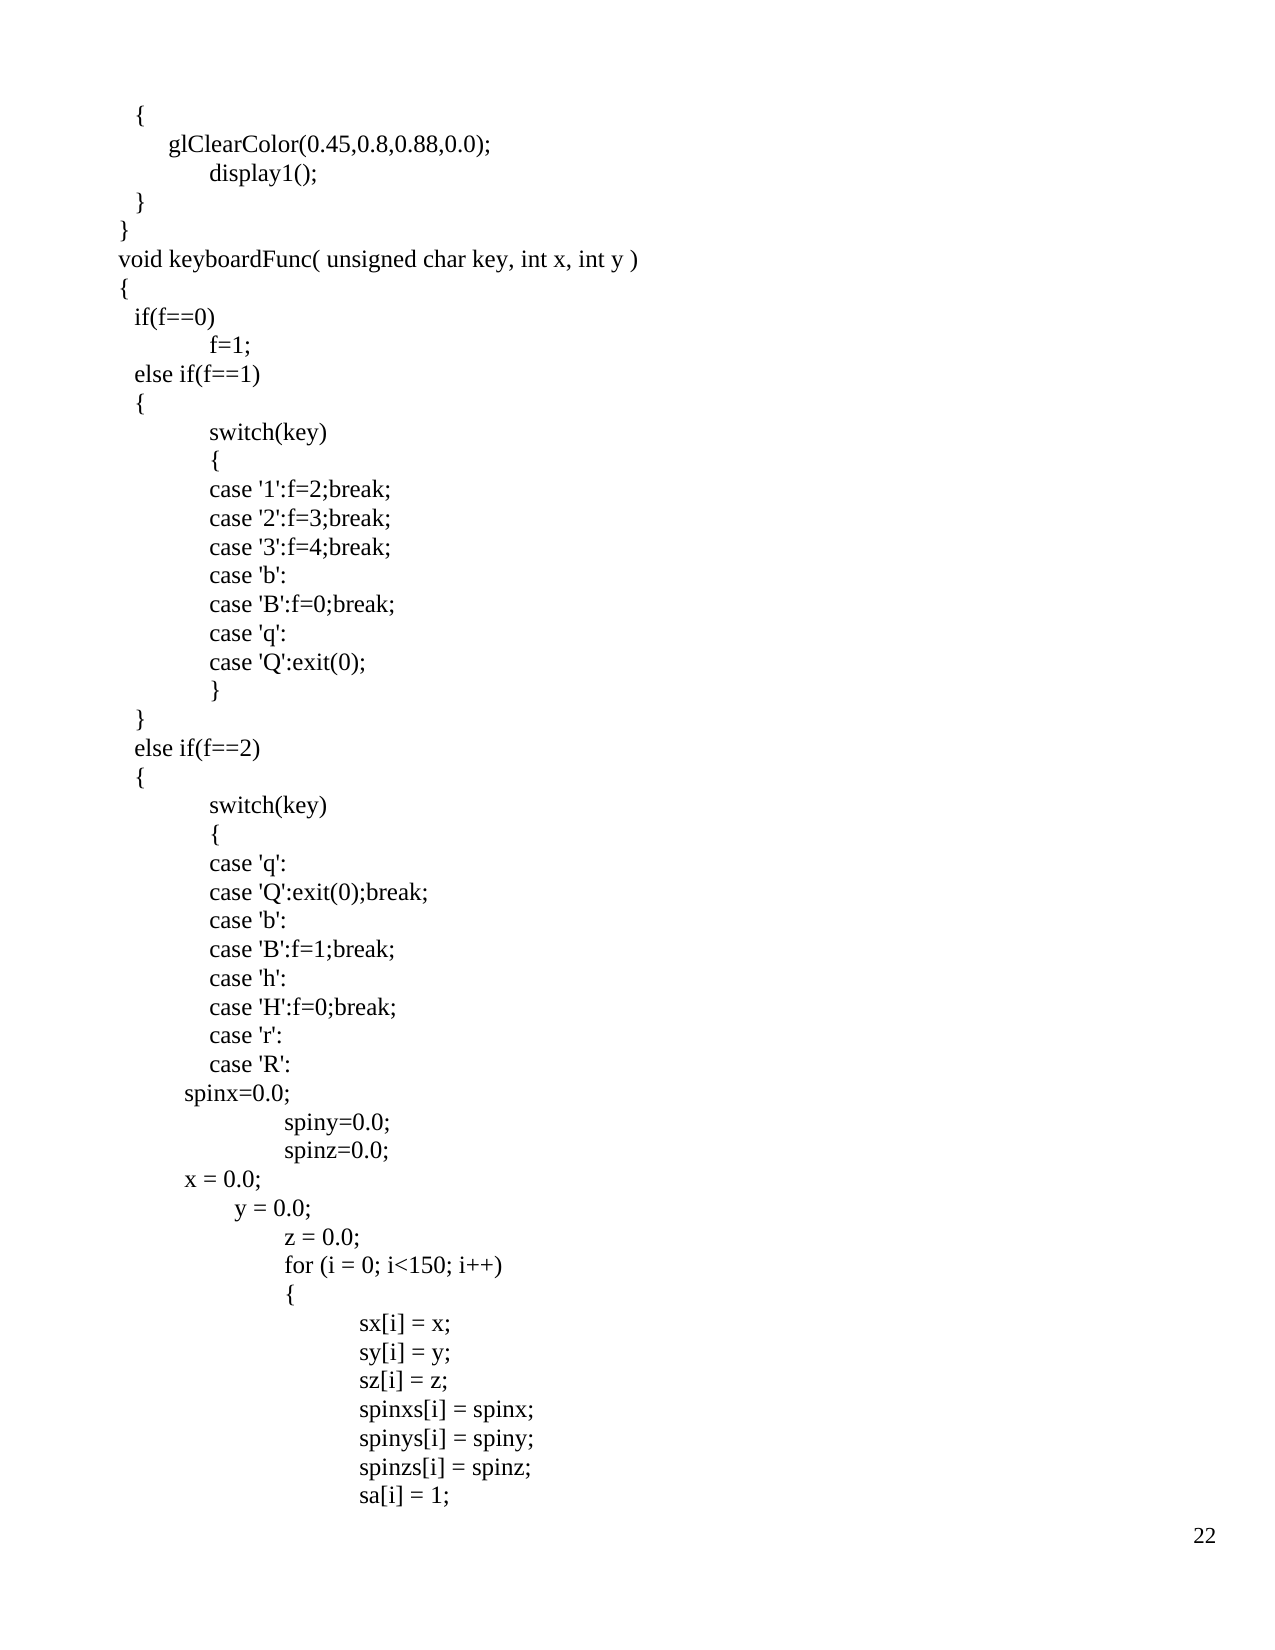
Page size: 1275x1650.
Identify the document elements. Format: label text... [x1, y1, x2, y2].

text else if(f==2) [118, 733, 1157, 762]
text spinz=0.0; [118, 1135, 1157, 1164]
text case 'Q':exit(0); [118, 647, 1157, 675]
text } [118, 704, 1157, 733]
text sx[i] = x; [118, 1308, 1157, 1337]
text z = 0.0; [118, 1222, 1157, 1250]
text } [118, 215, 1157, 244]
text sz[i] = z; [118, 1365, 1157, 1394]
text spinx=0.0; [118, 1078, 1157, 1107]
text } [118, 187, 1157, 215]
text spinzs[i] = spinz; [118, 1452, 1157, 1480]
text sy[i] = y; [118, 1337, 1157, 1365]
text for (i = 0; i<150; i++) [118, 1250, 1157, 1279]
text case 'B':f=1;break; [118, 934, 1157, 963]
text x = 0.0; [118, 1164, 1157, 1193]
text if(f==0) [118, 302, 1157, 330]
text { [118, 762, 1157, 790]
text glClearColor(0.45,0.8,0.88,0.0); [118, 129, 1157, 158]
text case 'B':f=0;break; [118, 589, 1157, 618]
text case 'q': [118, 848, 1157, 877]
text case '1':f=2;break; [118, 474, 1157, 503]
text case 'q': [118, 618, 1157, 647]
text spinxs[i] = spinx; [118, 1394, 1157, 1423]
text else if(f==1) [118, 359, 1157, 388]
text void keyboardFunc( unsigned char key, int x, int y ) [118, 244, 1157, 273]
text { [118, 1279, 1157, 1308]
text case 'r': [118, 1020, 1157, 1049]
text f=1; [118, 330, 1157, 359]
text switch(key) [118, 790, 1157, 819]
text case 'H':f=0;break; [118, 992, 1157, 1020]
text { [118, 819, 1157, 848]
text { [118, 100, 1157, 129]
text switch(key) [118, 417, 1157, 445]
text case 'b': [118, 560, 1157, 589]
text case 'b': [118, 905, 1157, 934]
text sa[i] = 1; [118, 1480, 1157, 1509]
text { [118, 388, 1157, 417]
text spinys[i] = spiny; [118, 1423, 1157, 1452]
text case 'Q':exit(0);break; [118, 877, 1157, 905]
text display1(); [118, 158, 1157, 187]
text case 'h': [118, 963, 1157, 992]
text } [118, 675, 1157, 704]
text case '3':f=4;break; [118, 532, 1157, 560]
text spiny=0.0; [118, 1107, 1157, 1135]
text { [118, 445, 1157, 474]
text y = 0.0; [118, 1193, 1157, 1222]
text case 'R': [118, 1049, 1157, 1078]
text case '2':f=3;break; [118, 503, 1157, 532]
text { [118, 273, 1157, 302]
